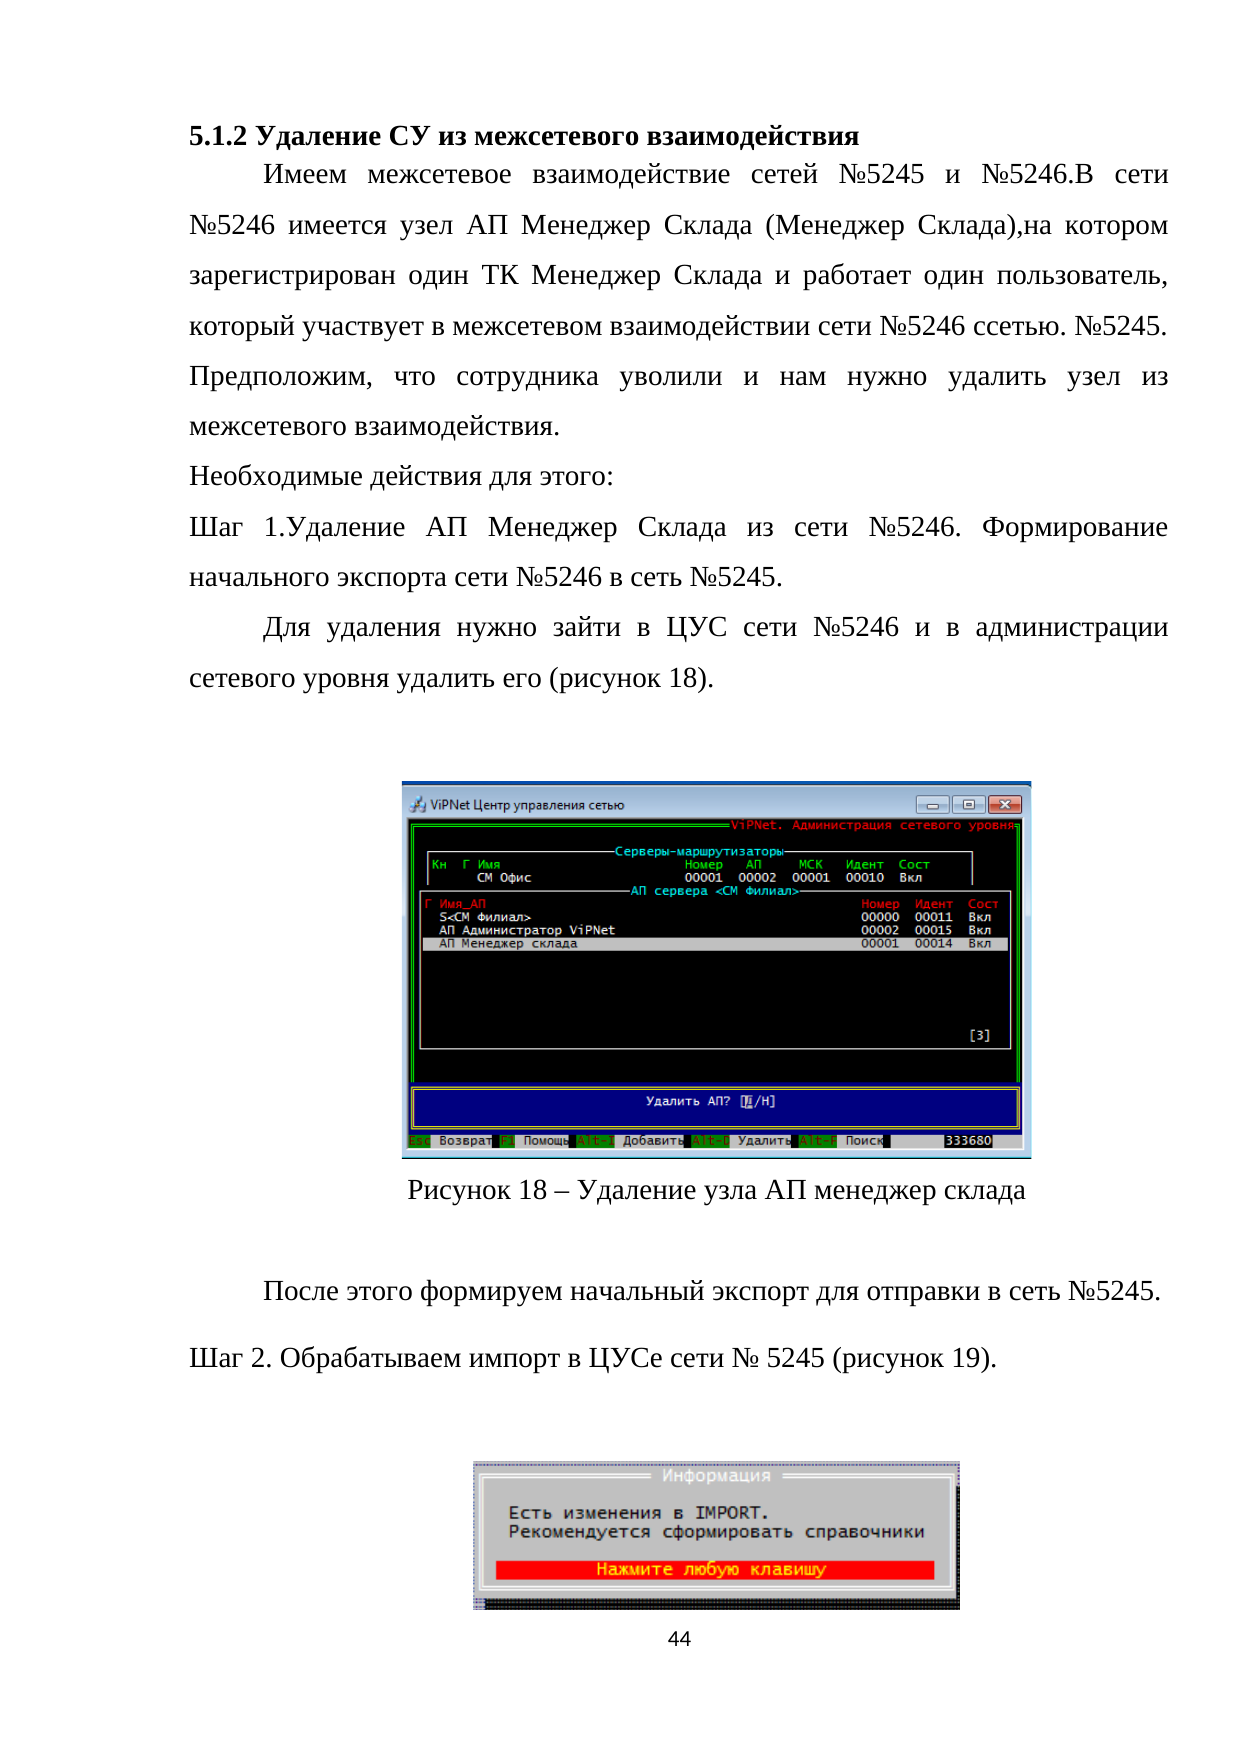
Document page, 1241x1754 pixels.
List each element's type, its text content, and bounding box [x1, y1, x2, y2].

picture [473, 1461, 960, 1610]
text Необходимые действия для этого: [189, 458, 1169, 492]
text Имеем межсетевое взаимодействие сетей №5245 и №5246.В сети №5246 имеется узел АП Менеджер Склада (Менеджер Склада),на котором зарегистрирован один ТК Менеджер Склада и работает один пользователь, который участвует в межсетевом взаимодействии сети №5246 cсетью. №5245. [189, 157, 1169, 341]
text Шаг 1.Удаление АП Менеджер Склада из сети №5246. Формирование начального экспорта сети №5246 в сеть №5245. [189, 509, 1169, 593]
text Для удаления нужно зайти в ЦУС сети №5246 и в администрации сетевого уровня удалить его (рисунок 18). [189, 609, 1169, 693]
text Шаг 2. Обрабатываем импорт в ЦУСе сети № 5245 (рисунок 19). [189, 1340, 1169, 1373]
subtitle 5.1.2 Удаление СУ из межсетевого взаимодействия [189, 118, 1169, 152]
list После этого формируем начальный экспорт для отправки в сеть №5245. [189, 1273, 1169, 1307]
picture [401, 781, 1032, 1159]
text Предположим, что сотрудника уволили и нам нужно удалить узел из межсетевого взаимодействия. [189, 358, 1169, 442]
list Рисунок 18 – Удаление узла АП менеджер склада [264, 1172, 1169, 1206]
